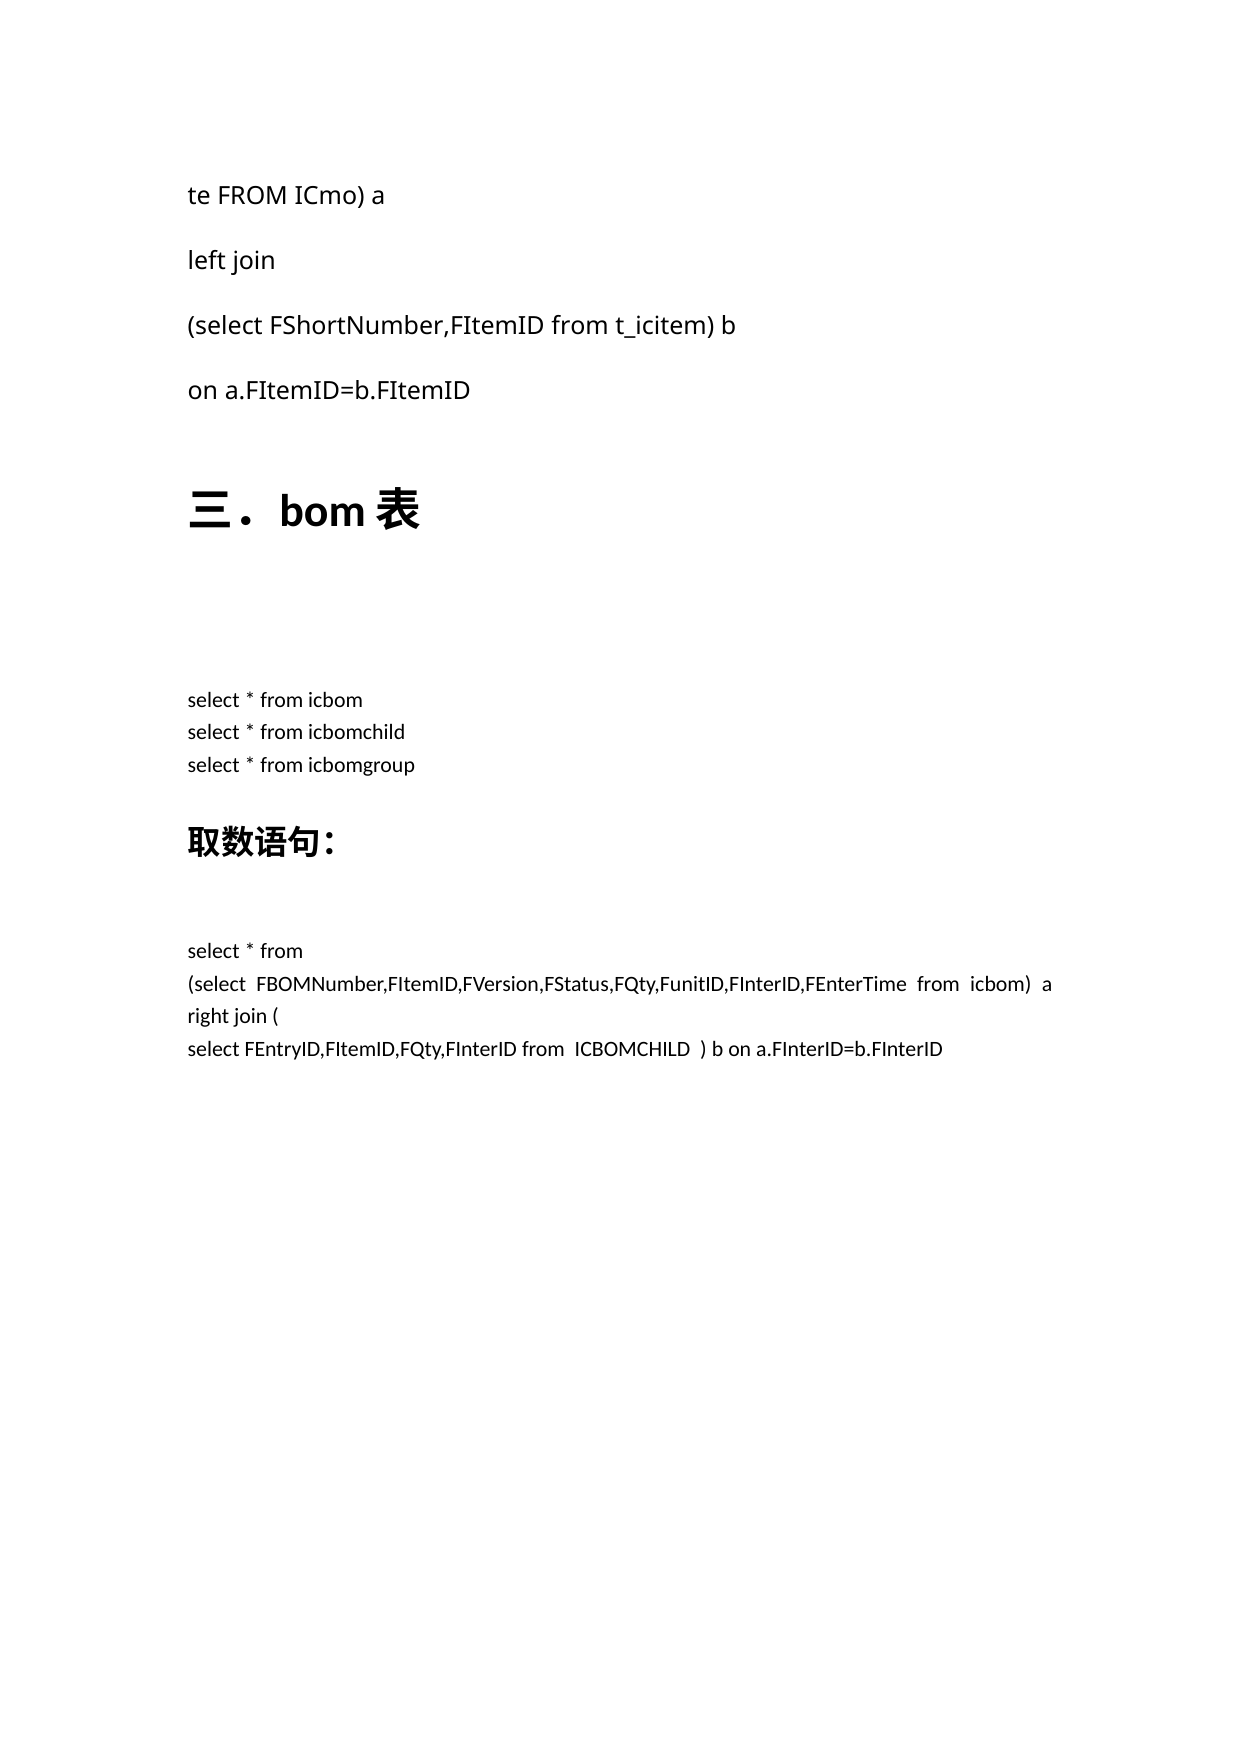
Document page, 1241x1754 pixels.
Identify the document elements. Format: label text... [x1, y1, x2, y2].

text select * from icbom [187, 683, 1053, 715]
text select FEntryID,FItemID,FQty,FInterID from ICBOMCHILD ) b on a.FInterID=b.FInterID [187, 1032, 1053, 1064]
text select * from icbomgroup [187, 748, 1053, 780]
text select * from icbomchild [187, 715, 1053, 748]
subtitle 三．bom表 [187, 457, 1053, 555]
text select * from [187, 934, 1053, 967]
text (select FBOMNumber,FItemID,FVersion,FStatus,FQty,FunitID,FInterID,FEnterTime from icbom) a right join ( [187, 967, 1053, 1032]
subtitle 取数语句： [187, 807, 1053, 872]
